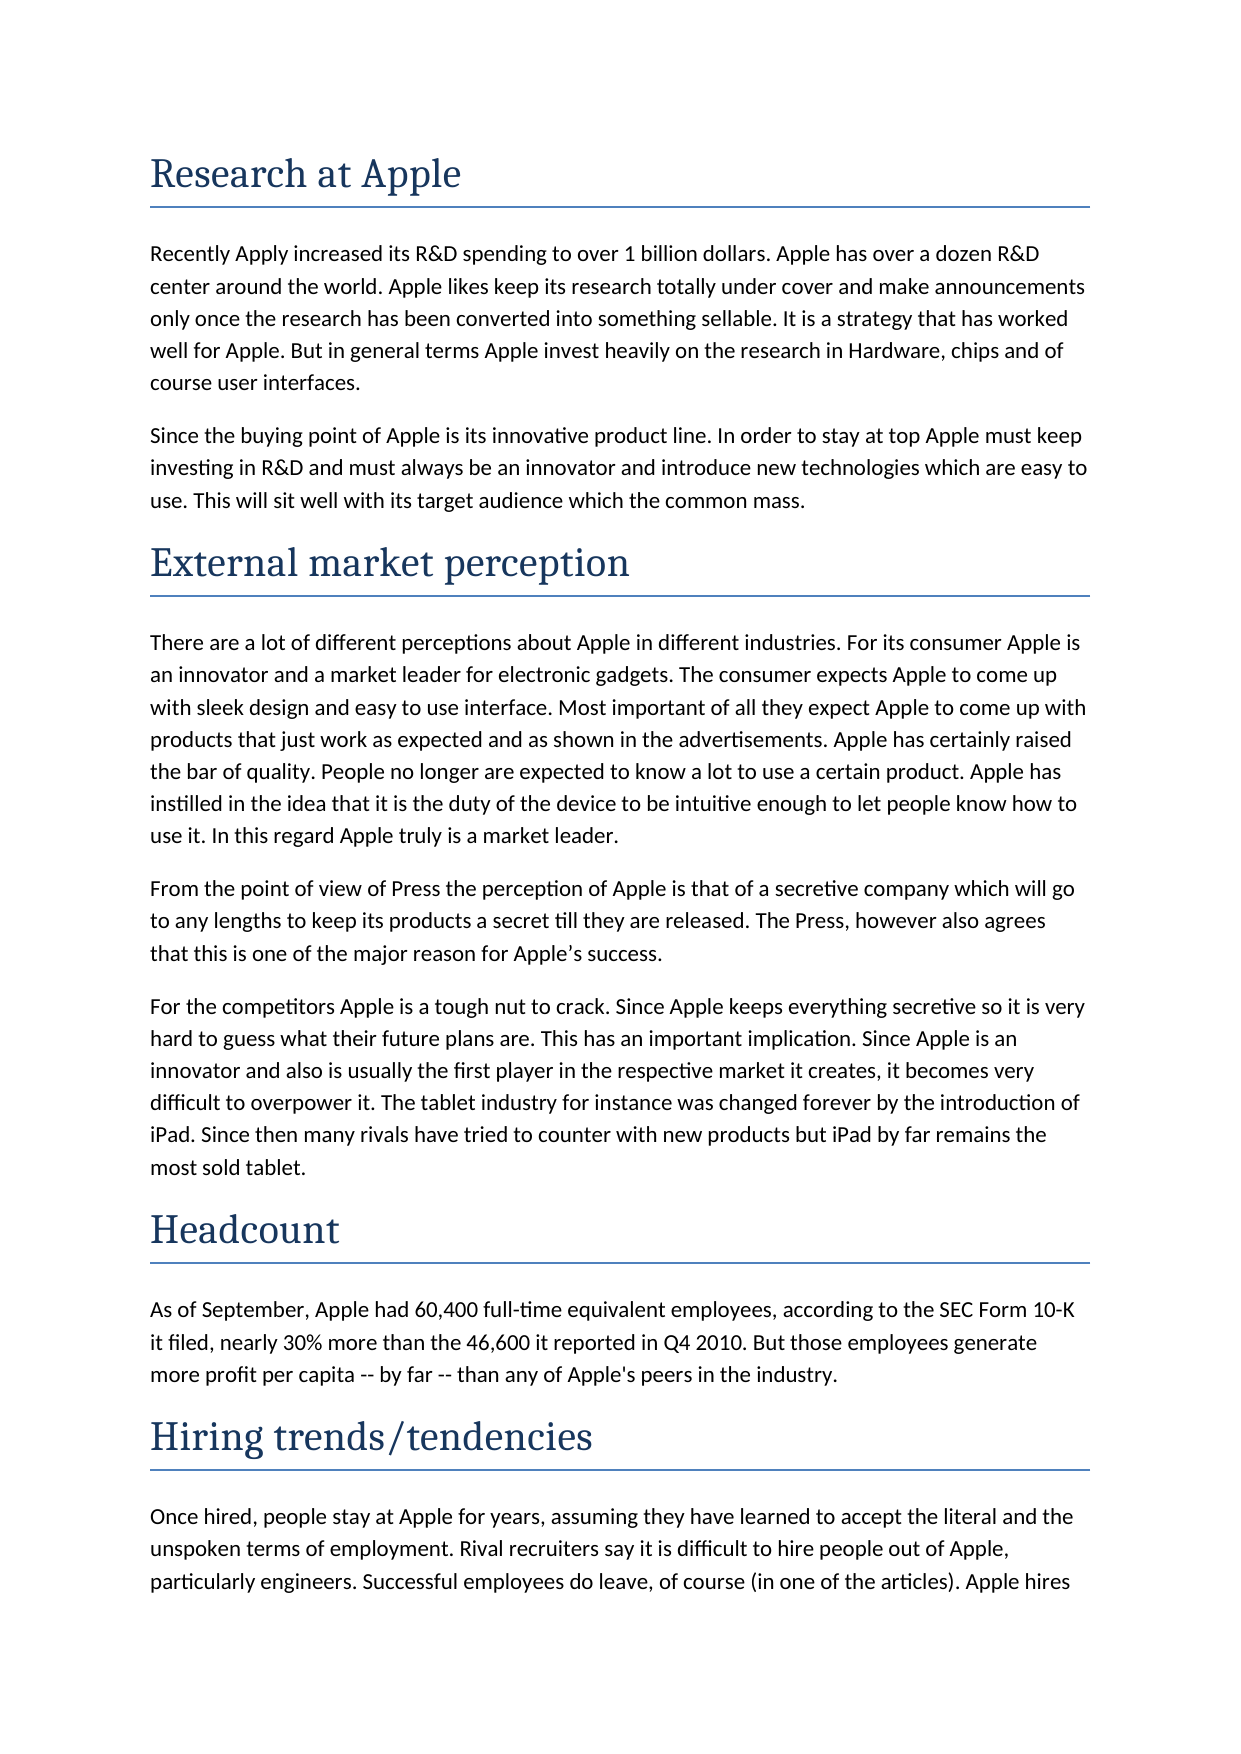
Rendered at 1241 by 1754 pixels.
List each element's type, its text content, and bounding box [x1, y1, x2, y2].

text For the competitors Apple is a tough nut to crack. Since Apple keeps everything secretive so it is very hard to guess what their future plans are. This has an important implication. Since Apple is an innovator and also is usually the first player in the respective market it creates, it becomes very difficult to overpower it. The tablet industry for instance was changed forever by the introduction of iPad. Since then many rivals have tried to counter with new products but iPad by far remains the most sold tablet. [150, 992, 1090, 1181]
text Recently Apply increased its R&D spending to over 1 billion dollars. Apple has over a dozen R&D center around the world. Apple likes keep its research totally under cover and make announcements only once the research has been converted into something sellable. It is a strategy that has worked well for Apple. But in general terms Apple invest heavily on the research in Hardware, chips and of course user interfaces. [150, 239, 1090, 396]
title Research at Apple [150, 150, 1090, 206]
text As of September, Apple had 60,400 full-time equivalent employees, according to the SEC Form 10-K it filed, nearly 30% more than the 46,600 it reported in Q4 2010. But those employees generate more profit per capita -- by far -- than any of Apple's peers in the industry. [150, 1295, 1090, 1388]
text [150, 1502, 1090, 1595]
title Headcount [150, 1206, 1090, 1262]
title Hiring trends/tendencies [150, 1413, 1090, 1469]
text There are a lot of different perceptions about Apple in different industries. For its consumer Apple is an innovator and a market leader for electronic gadgets. The consumer expects Apple to come up with sleek design and easy to use interface. Most important of all they expect Apple to come up with products that just work as expected and as shown in the advertisements. Apple has certainly raised the bar of quality. People no longer are expected to know a lot to use a certain product. Apple has instilled in the idea that it is the duty of the device to be intuitive enough to let people know how to use it. In this regard Apple truly is a market leader. [150, 628, 1090, 849]
title External market perception [150, 539, 1090, 595]
text Since the buying point of Apple is its innovative product line. In order to stay at top Apple must keep investing in R&D and must always be an innovator and introduce new technologies which are easy to use. This will sit well with its target audience which the common mass. [150, 421, 1090, 514]
text From the point of view of Press the perception of Apple is that of a secretive company which will go to any lengths to keep its products a secret till they are released. The Press, however also agrees that this is one of the major reason for Apple’s success. [150, 874, 1090, 967]
